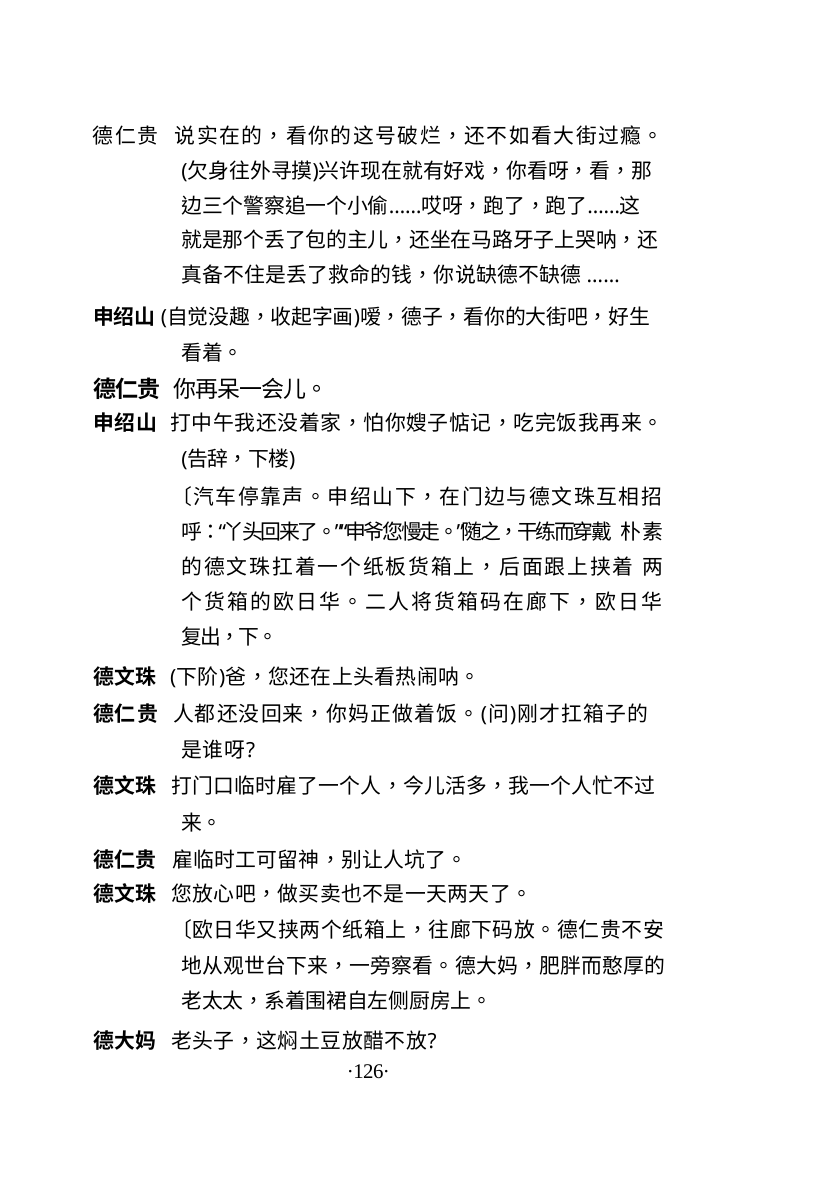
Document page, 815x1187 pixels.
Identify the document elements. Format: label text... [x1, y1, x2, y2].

text 德文珠 (下阶)爸，您还在上头看热闹呐。 [93, 664, 692, 690]
text 德仁贵 说实在的，看你的这号破烂，还不如看大街过瘾。 (欠身往外寻摸)兴许现在就有好戏，你看呀，看，那 边三个警察追一个小偷……哎呀，跑了，跑了……这 就是那个丢了包的主儿，还坐在马路牙子上哭呐，还 真备不住是丢了救命的钱，你说缺德不缺德 …… [93, 121, 670, 289]
text 德仁贵 人都还没回来，你妈正做着饭。(问)刚才扛箱子的 是谁呀? [93, 699, 664, 764]
text 德仁贵 你再呆一会儿。 [93, 374, 692, 403]
text 申绍山 (自觉没趣，收起字画)嗳，德子，看你的大街吧，好生 看着。 [93, 302, 662, 367]
text 〔汽车停靠声。申绍山下，在门边与德文珠互相招 呼：“丫头回来了。”“申爷您慢走。”随之，干练而穿戴 朴素的德文珠扛着一个纸板货箱上，后面跟上挟着 两个货箱的欧日华。二人将货箱码在廊下，欧日华 复出，下。 [171, 482, 663, 650]
text 德文珠 打门口临时雇了一个人，今儿活多，我一个人忙不过 来。 [93, 771, 661, 837]
text 德大妈 老头子，这焖土豆放醋不放? [93, 1028, 692, 1054]
text 德文珠 您放心吧，做买卖也不是一天两天了。 [93, 881, 692, 907]
text 申绍山 打中午我还没着家，怕你嫂子惦记，吃完饭我再来。 (告辞，下楼) [93, 408, 670, 472]
text 〔欧日华又挟两个纸箱上，往廊下码放。德仁贵不安 地从观世台下来，一旁察看。德大妈，肥胖而憨厚的 老太太，系着围裙自左侧厨房上。 [171, 915, 666, 1015]
text 德仁贵 雇临时工可留神，别让人坑了。 [93, 846, 692, 872]
